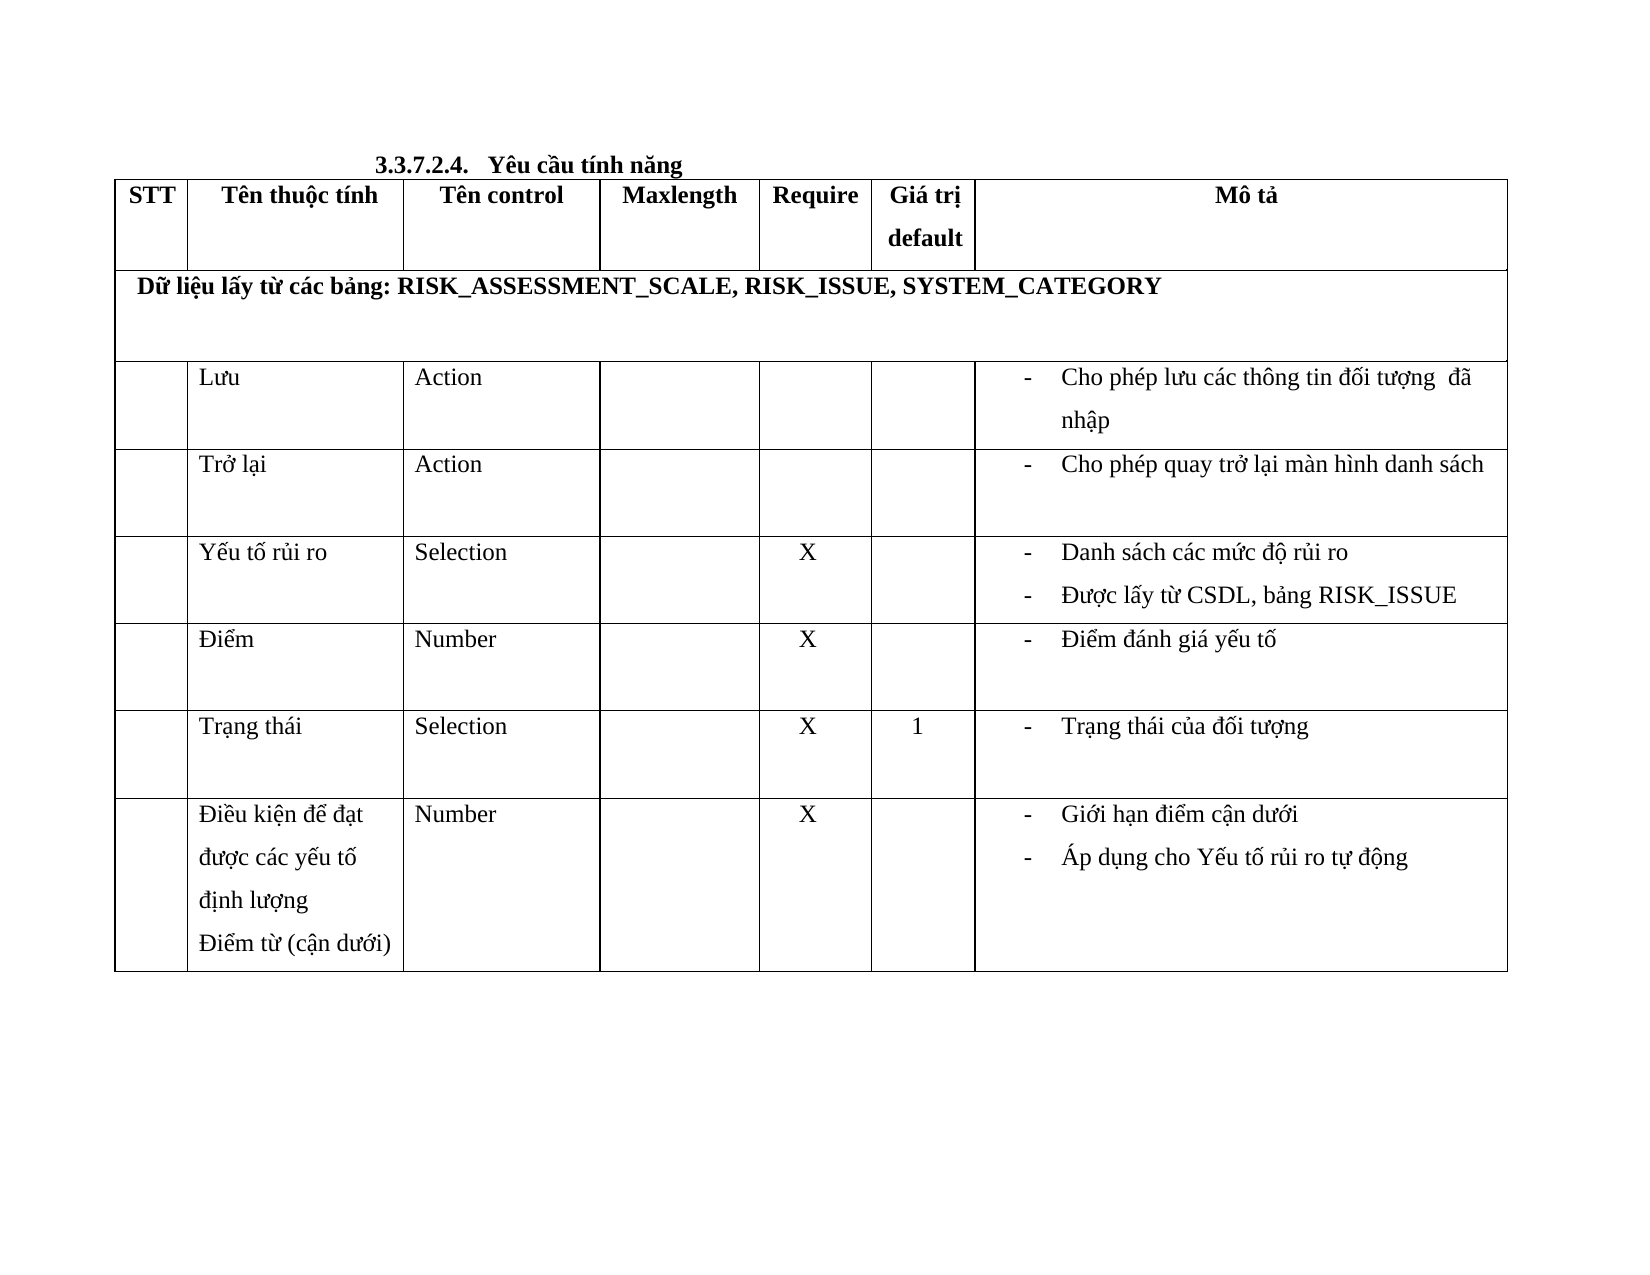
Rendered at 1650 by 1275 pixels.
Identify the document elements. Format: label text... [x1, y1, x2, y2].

table_cell Điều kiện để đạt được các yếu tố định lượng Điểm từ (cận dưới) [188, 799, 403, 971]
table_header Giá trị default [872, 180, 974, 270]
table_cell [116, 711, 187, 798]
table_cell [601, 362, 759, 448]
table_cell X [760, 624, 871, 710]
table_header STT [116, 180, 187, 270]
table_cell Selection [404, 711, 599, 798]
table_cell X [760, 799, 871, 971]
table_cell Action [404, 450, 599, 536]
table_cell [760, 362, 871, 448]
table_cell [872, 537, 974, 623]
table_cell [601, 711, 759, 798]
subtitle Yêu cầu tính năng [375, 150, 1500, 179]
table_cell Trạng thái [188, 711, 403, 798]
table_cell Điểm [188, 624, 403, 710]
table_cell [601, 537, 759, 623]
table_cell Điểm đánh giá yếu tố [976, 624, 1507, 710]
table_cell Dữ liệu lấy từ các bảng: RISK_ASSESSMENT_SCALE, RISK_ISSUE, SYSTEM_CATEGORY [116, 271, 1507, 361]
table_cell Trạng thái của đối tượng [976, 711, 1507, 798]
table_cell Number [404, 799, 599, 971]
table_cell [872, 624, 974, 710]
table_cell [601, 799, 759, 971]
table_header Maxlength [601, 180, 759, 270]
table_cell Giới hạn điểm cận dưới Áp dụng cho Yếu tố rủi ro tự động [976, 799, 1507, 971]
table_cell [116, 362, 187, 448]
table_cell [872, 362, 974, 448]
table_cell [116, 799, 187, 971]
table_cell X [760, 711, 871, 798]
table_header Mô tả [976, 180, 1507, 270]
table_cell Cho phép quay trở lại màn hình danh sách [976, 450, 1507, 536]
table_cell [760, 450, 871, 536]
table_cell Cho phép lưu các thông tin đối tượng đã nhập [976, 362, 1507, 448]
table_cell Lưu [188, 362, 403, 448]
table_header Tên control [404, 180, 599, 270]
table_cell Number [404, 624, 599, 710]
table_cell Yếu tố rủi ro [188, 537, 403, 623]
table_cell [601, 624, 759, 710]
table_header Tên thuộc tính [188, 180, 403, 270]
table_cell [116, 624, 187, 710]
table_cell Trở lại [188, 450, 403, 536]
table_cell [601, 450, 759, 536]
table_cell Action [404, 362, 599, 448]
table_cell Selection [404, 537, 599, 623]
table_cell 1 [872, 711, 974, 798]
table_cell [872, 799, 974, 971]
table_cell Danh sách các mức độ rủi ro Được lấy từ CSDL, bảng RISK_ISSUE [976, 537, 1507, 623]
table_cell [116, 450, 187, 536]
table_header Require [760, 180, 871, 270]
table_cell [872, 450, 974, 536]
table_cell X [760, 537, 871, 623]
table_cell [116, 537, 187, 623]
